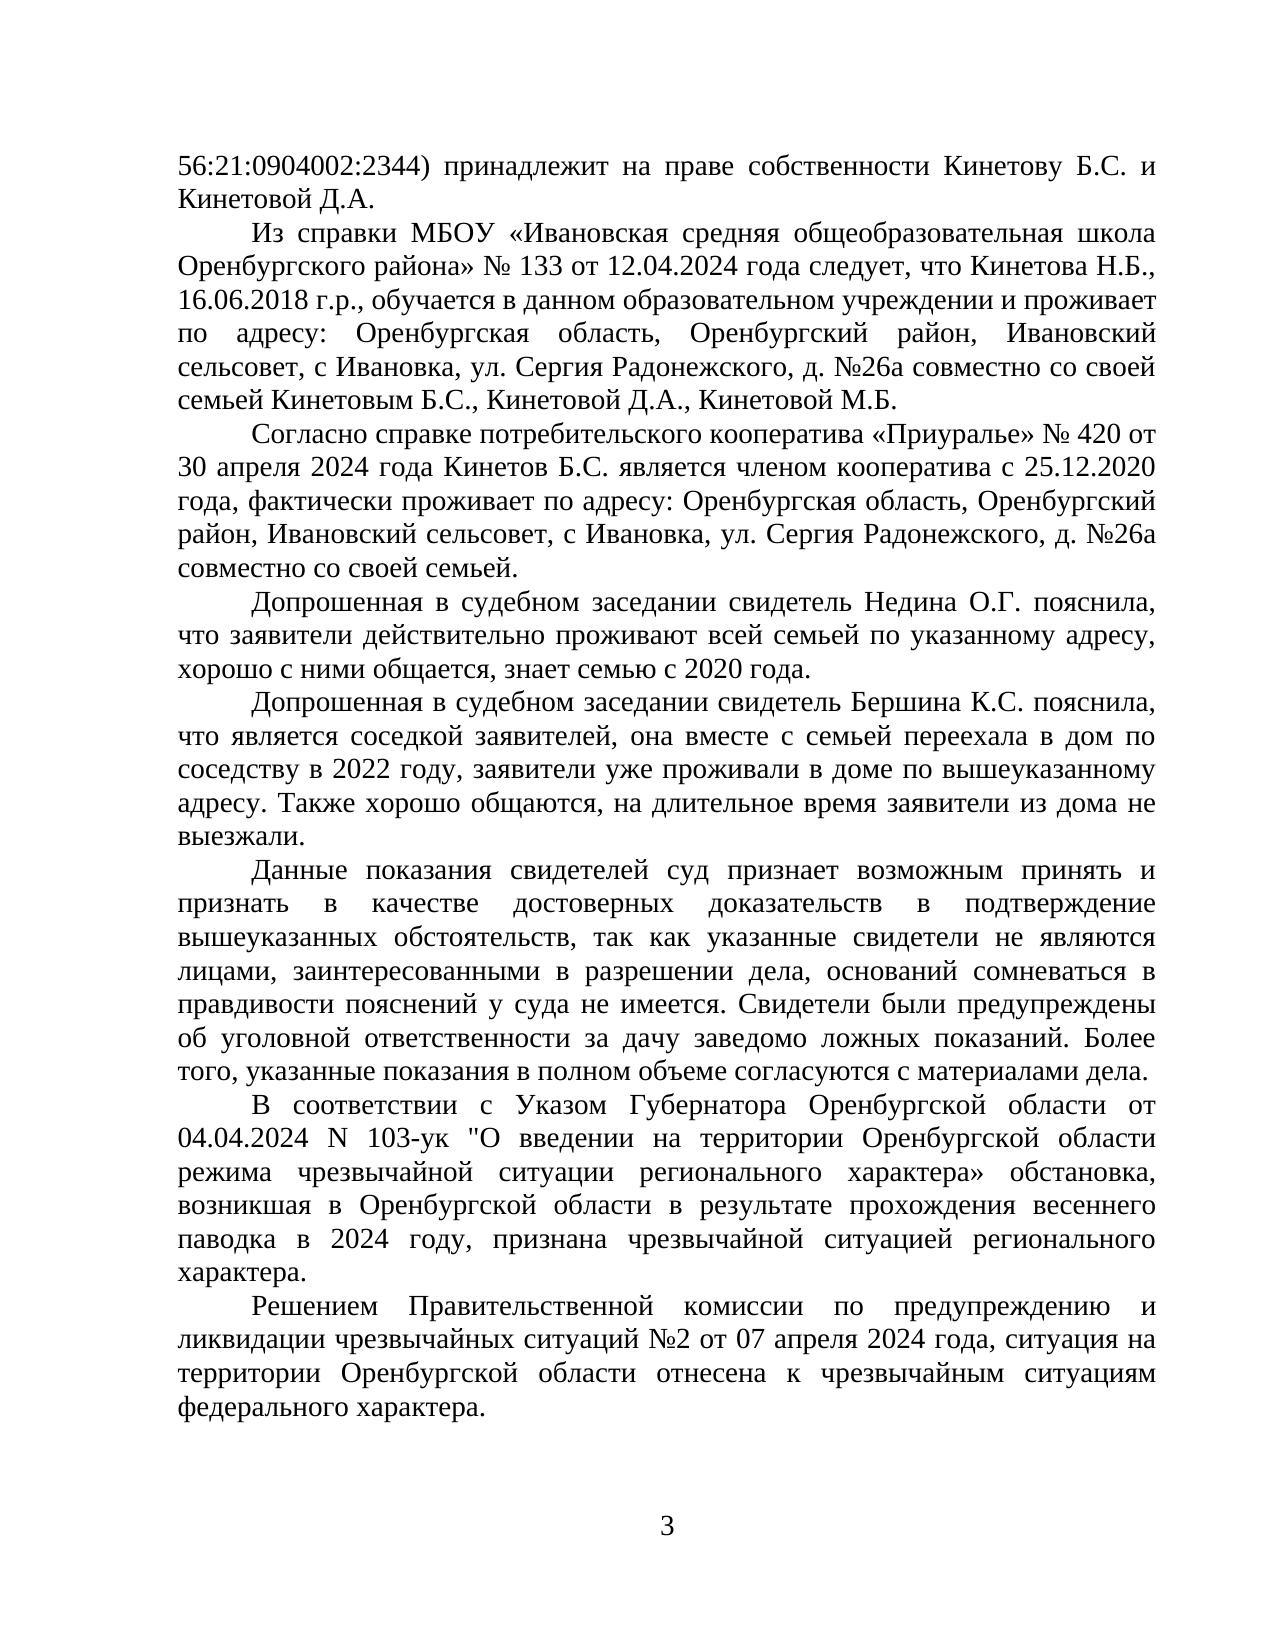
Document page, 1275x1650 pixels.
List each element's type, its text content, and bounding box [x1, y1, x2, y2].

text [177, 148, 1157, 215]
text Допрошенная в судебном заседании свидетель Недина О.Г. пояснила, что заявители действительно проживают всей семьей по указанному адресу, хорошо с ними общается, знает семью с 2020 года. [177, 584, 1157, 684]
text Из справки МБОУ «Ивановская средняя общеобразовательная школа Оренбургского района» № 133 от 12.04.2024 года следует, что Кинетова Н.Б., 16.06.2018 г.р., обучается в данном образовательном учреждении и проживает по адресу: Оренбургская область, Оренбургский район, Ивановский сельсовет, с Ивановка, ул. Сергия Радонежского, д. №26а совместно со своей семьей Кинетовым Б.С., Кинетовой Д.А., Кинетовой М.Б. [177, 215, 1157, 416]
text Согласно справке потребительского кооператива «Приуралье» № 420 от 30 апреля 2024 года Кинетов Б.С. является членом кооператива с 25.12.2020 года, фактически проживает по адресу: Оренбургская область, Оренбургский район, Ивановский сельсовет, с Ивановка, ул. Сергия Радонежского, д. №26а совместно со своей семьей. [177, 416, 1157, 584]
text Данные показания свидетелей суд признает возможным принять и признать в качестве достоверных доказательств в подтверждение вышеуказанных обстоятельств, так как указанные свидетели не являются лицами, заинтересованными в разрешении дела, оснований сомневаться в правдивости пояснений у суда не имеется. Свидетели были предупреждены об уголовной ответственности за дачу заведомо ложных показаний. Более того, указанные показания в полном объеме согласуются с материалами дела. [177, 852, 1157, 1087]
text Решением Правительственной комиссии по предупреждению и ликвидации чрезвычайных ситуаций №2 от 07 апреля 2024 года, ситуация на территории Оренбургской области отнесена к чрезвычайным ситуациям федерального характера. [177, 1288, 1157, 1422]
text Допрошенная в судебном заседании свидетель Бершина К.С. пояснила, что является соседкой заявителей, она вместе с семьей переехала в дом по соседству в 2022 году, заявители уже проживали в доме по вышеуказанному адресу. Также хорошо общаются, на длительное время заявители из дома не выезжали. [177, 684, 1157, 852]
text В соответствии с Указом Губернатора Оренбургской области от 04.04.2024 N 103-ук "О введении на территории Оренбургской области режима чрезвычайной ситуации регионального характера» обстановка, возникшая в Оренбургской области в результате прохождения весеннего паводка в 2024 году, признана чрезвычайной ситуацией регионального характера. [177, 1087, 1157, 1288]
